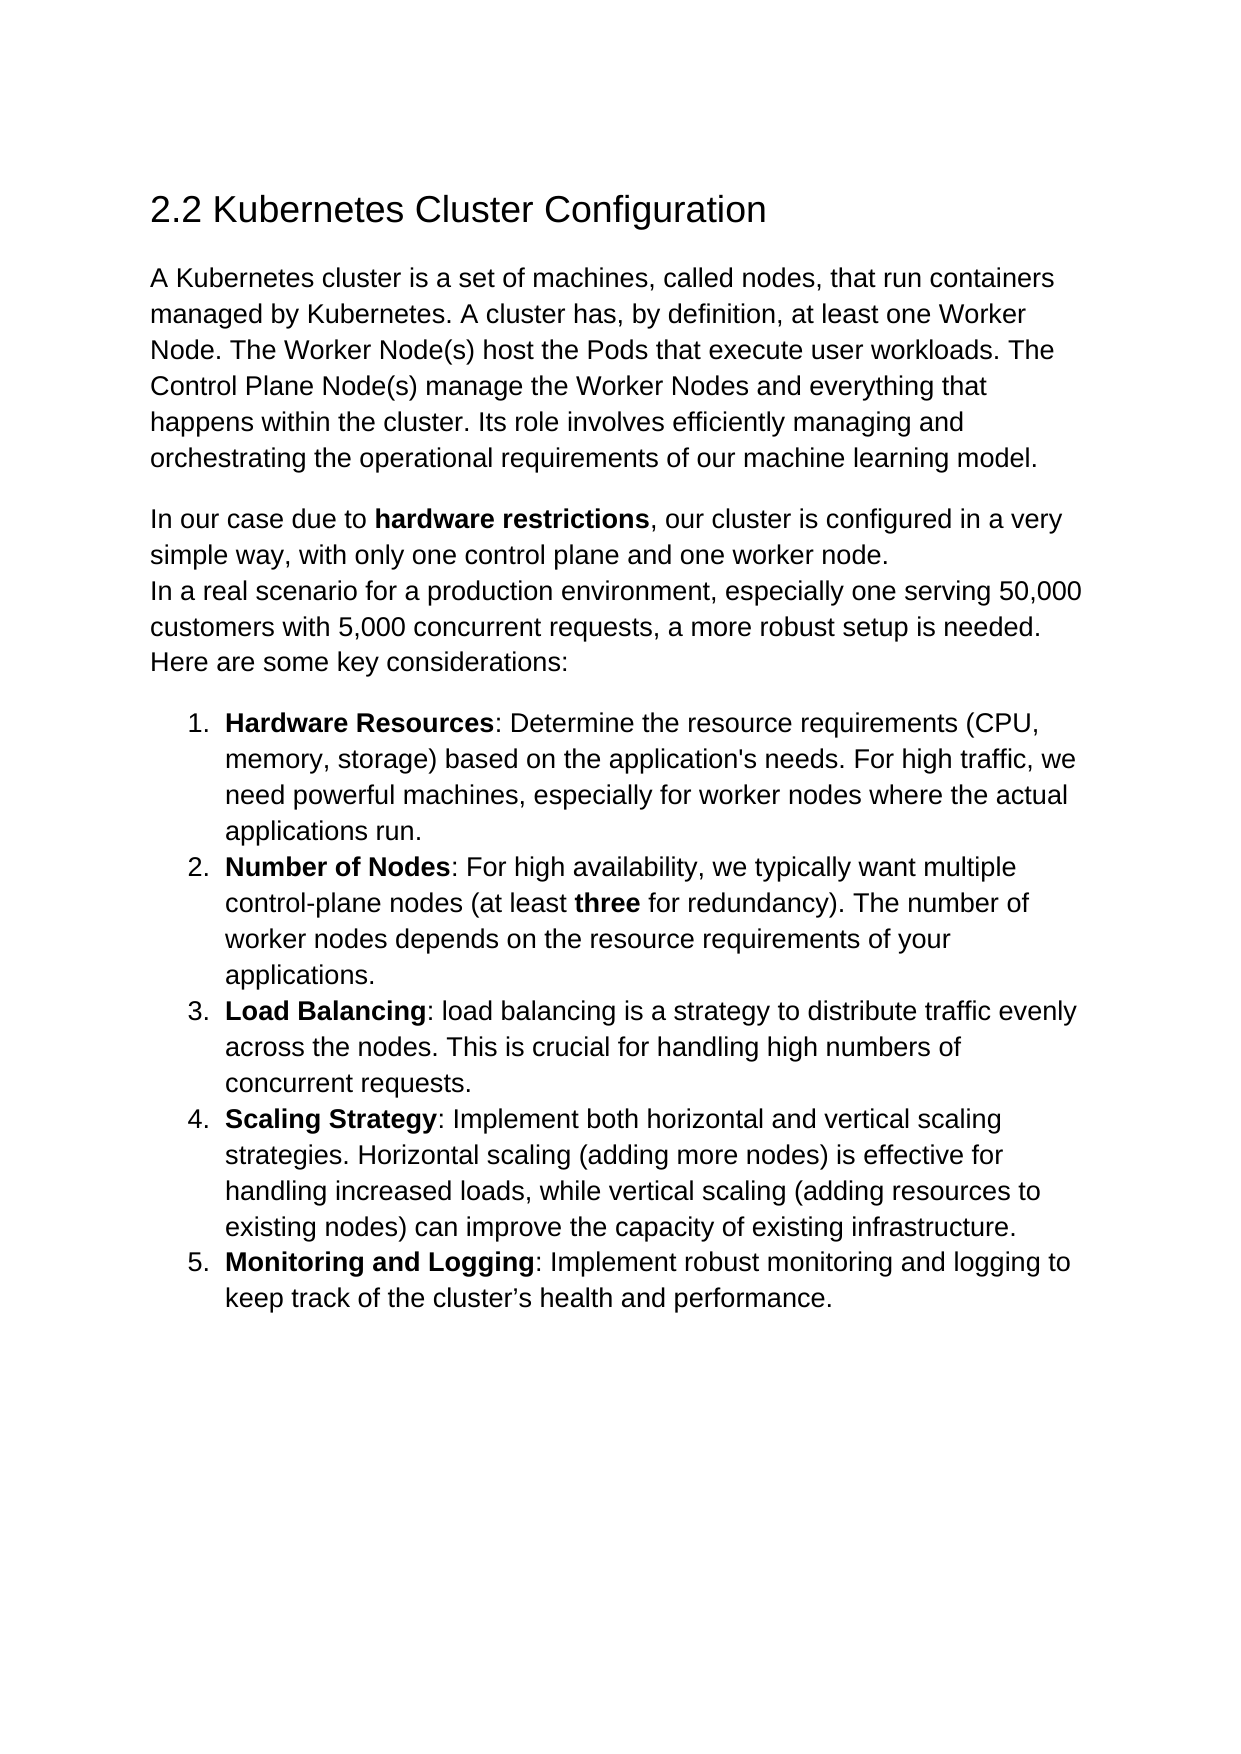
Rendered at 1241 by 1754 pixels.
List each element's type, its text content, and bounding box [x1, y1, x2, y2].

list Hardware Resources: Determine the resource requirements (CPU, memory, storage) based on the application's needs. For high traffic, we need powerful machines, especially for worker nodes where the actual applications run. [187, 707, 1090, 846]
subtitle 2.2 Kubernetes Cluster Configuration [150, 187, 1090, 231]
text In our case due to hardware restrictions, our cluster is configured in a very simple way, with only one control plane and one worker node. [150, 503, 1090, 570]
list Number of Nodes: For high availability, we typically want multiple control-plane nodes (at least three for redundancy). The number of worker nodes depends on the resource requirements of your applications. [187, 851, 1090, 990]
list Load Balancing: load balancing is a strategy to distribute traffic evenly across the nodes. This is crucial for handling high numbers of concurrent requests. [187, 995, 1090, 1098]
list Monitoring and Logging: Implement robust monitoring and logging to keep track of the cluster’s health and performance. [187, 1246, 1090, 1314]
text In a real scenario for a production environment, especially one serving 50,000 customers with 5,000 concurrent requests, a more robust setup is needed. Here are some key considerations: [150, 574, 1090, 678]
list Scaling Strategy: Implement both horizontal and vertical scaling strategies. Horizontal scaling (adding more nodes) is effective for handling increased loads, while vertical scaling (adding resources to existing nodes) can improve the capacity of existing infrastructure. [187, 1103, 1090, 1242]
text A Kubernetes cluster is a set of machines, called nodes, that run containers managed by Kubernetes. A cluster has, by definition, at least one Worker Node. The Worker Node(s) host the Pods that execute user workloads. The Control Plane Node(s) manage the Worker Nodes and everything that happens within the cluster. Its role involves efficiently managing and orchestrating the operational requirements of our machine learning model. [150, 262, 1090, 473]
